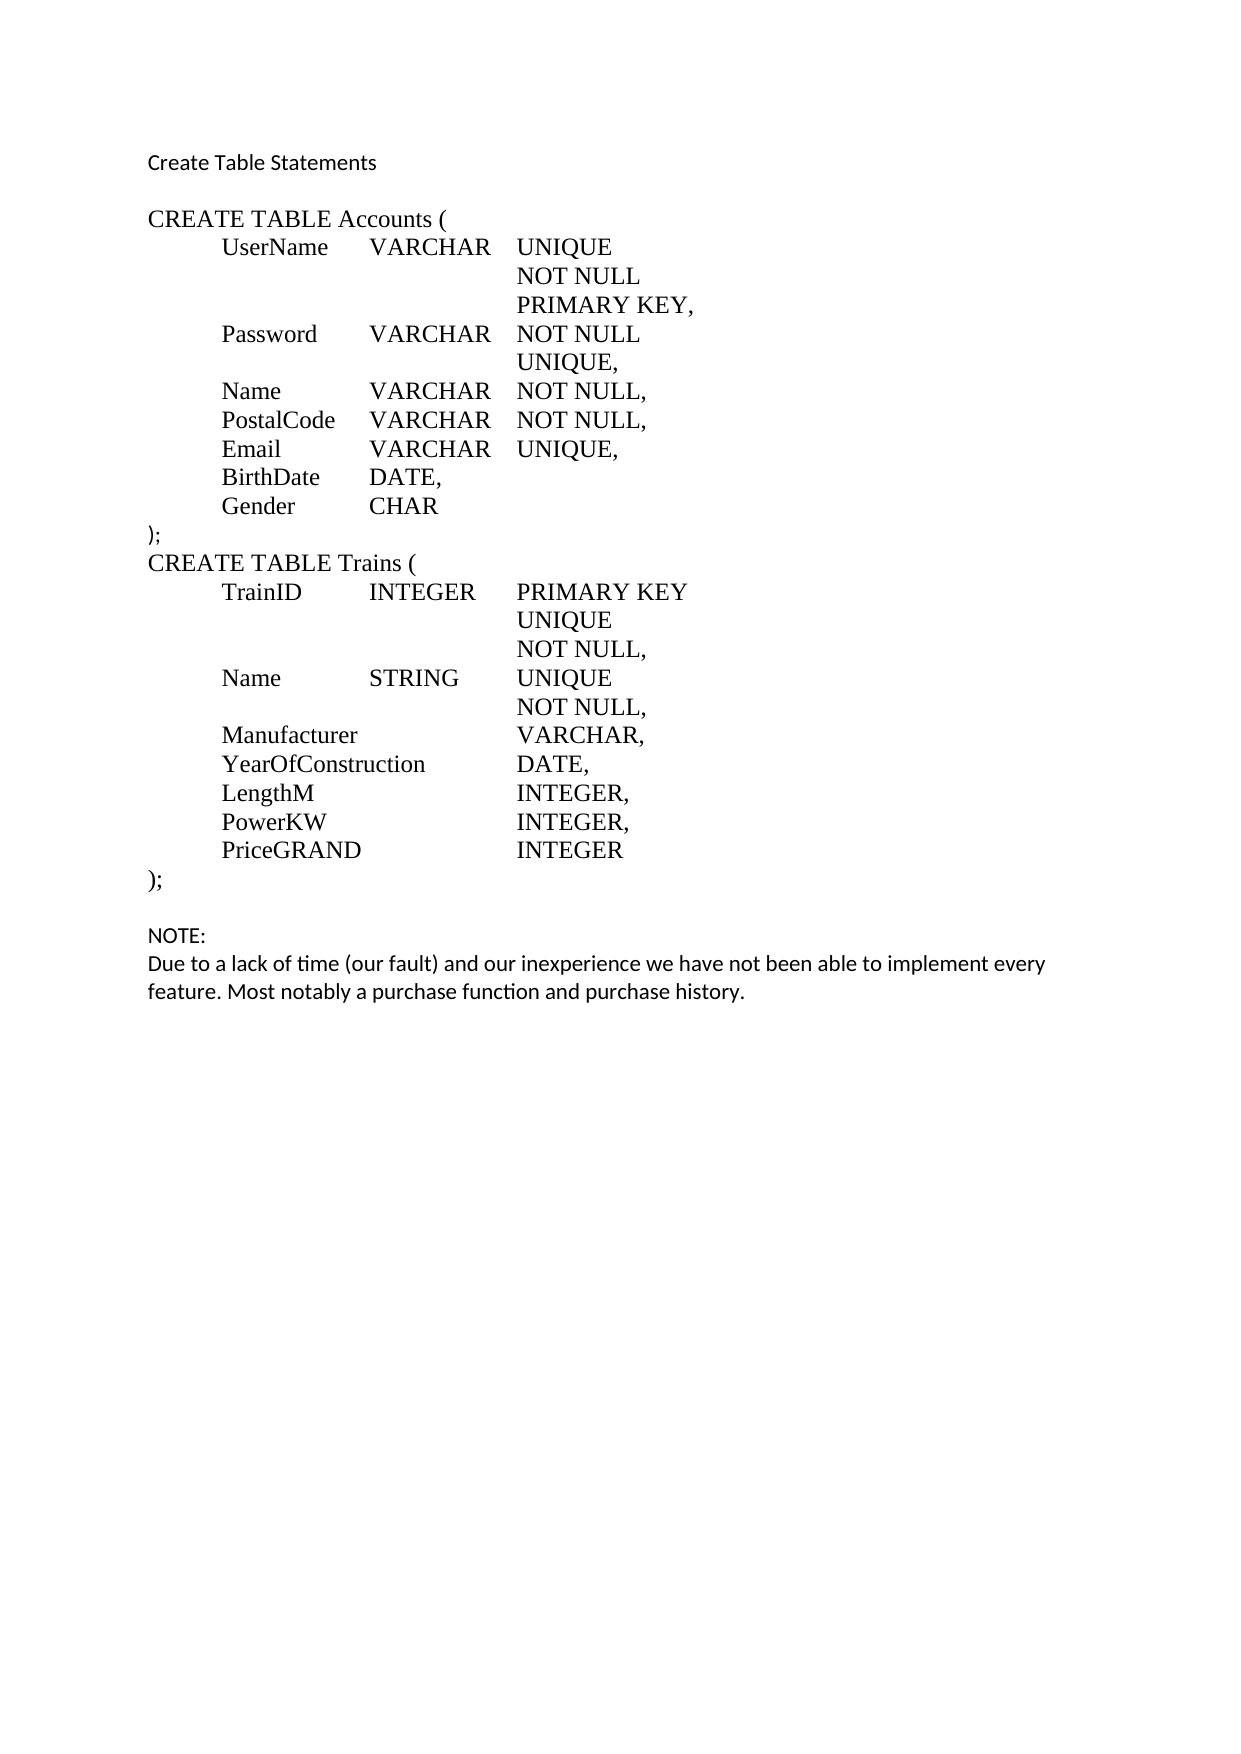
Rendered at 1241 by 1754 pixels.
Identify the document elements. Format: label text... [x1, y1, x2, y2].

text NOT NULL [443, 261, 1093, 290]
text Password VARCHAR NOT NULL [148, 319, 1093, 347]
text Due to a lack of time (our fault) and our inexperience we have not been able to implement every feature. Most notably a purchase function and purchase history. [148, 949, 1093, 1005]
text ); [148, 864, 1093, 893]
text PRIMARY KEY, [443, 290, 1093, 319]
text PriceGRAND INTEGER [148, 835, 1093, 864]
text Name STRING UNIQUE [148, 663, 1093, 692]
text Manufacturer VARCHAR, [148, 720, 1093, 749]
text CREATE TABLE Trains ( [148, 548, 1093, 577]
text Name VARCHAR NOT NULL, [148, 376, 1093, 405]
text UserName VARCHAR UNIQUE [148, 232, 1093, 261]
text LengthM INTEGER, [148, 778, 1093, 807]
text PostalCode VARCHAR NOT NULL, [148, 405, 1093, 434]
text NOTE: [148, 921, 1093, 949]
text NOT NULL, [443, 634, 1093, 663]
text UNIQUE, [443, 347, 1093, 376]
text YearOfConstruction DATE, [148, 749, 1093, 778]
text NOT NULL, [443, 692, 1093, 720]
text Gender CHAR [148, 491, 1093, 520]
text BirthDate DATE, [148, 462, 1093, 491]
text UNIQUE [443, 605, 1093, 634]
text ); [148, 520, 1093, 548]
text CREATE TABLE Accounts ( [148, 204, 1093, 232]
text Email VARCHAR UNIQUE, [148, 434, 1093, 462]
text PowerKW INTEGER, [148, 807, 1093, 835]
text TrainID INTEGER PRIMARY KEY [221, 577, 1093, 605]
text Create Table Statements [148, 148, 1093, 176]
